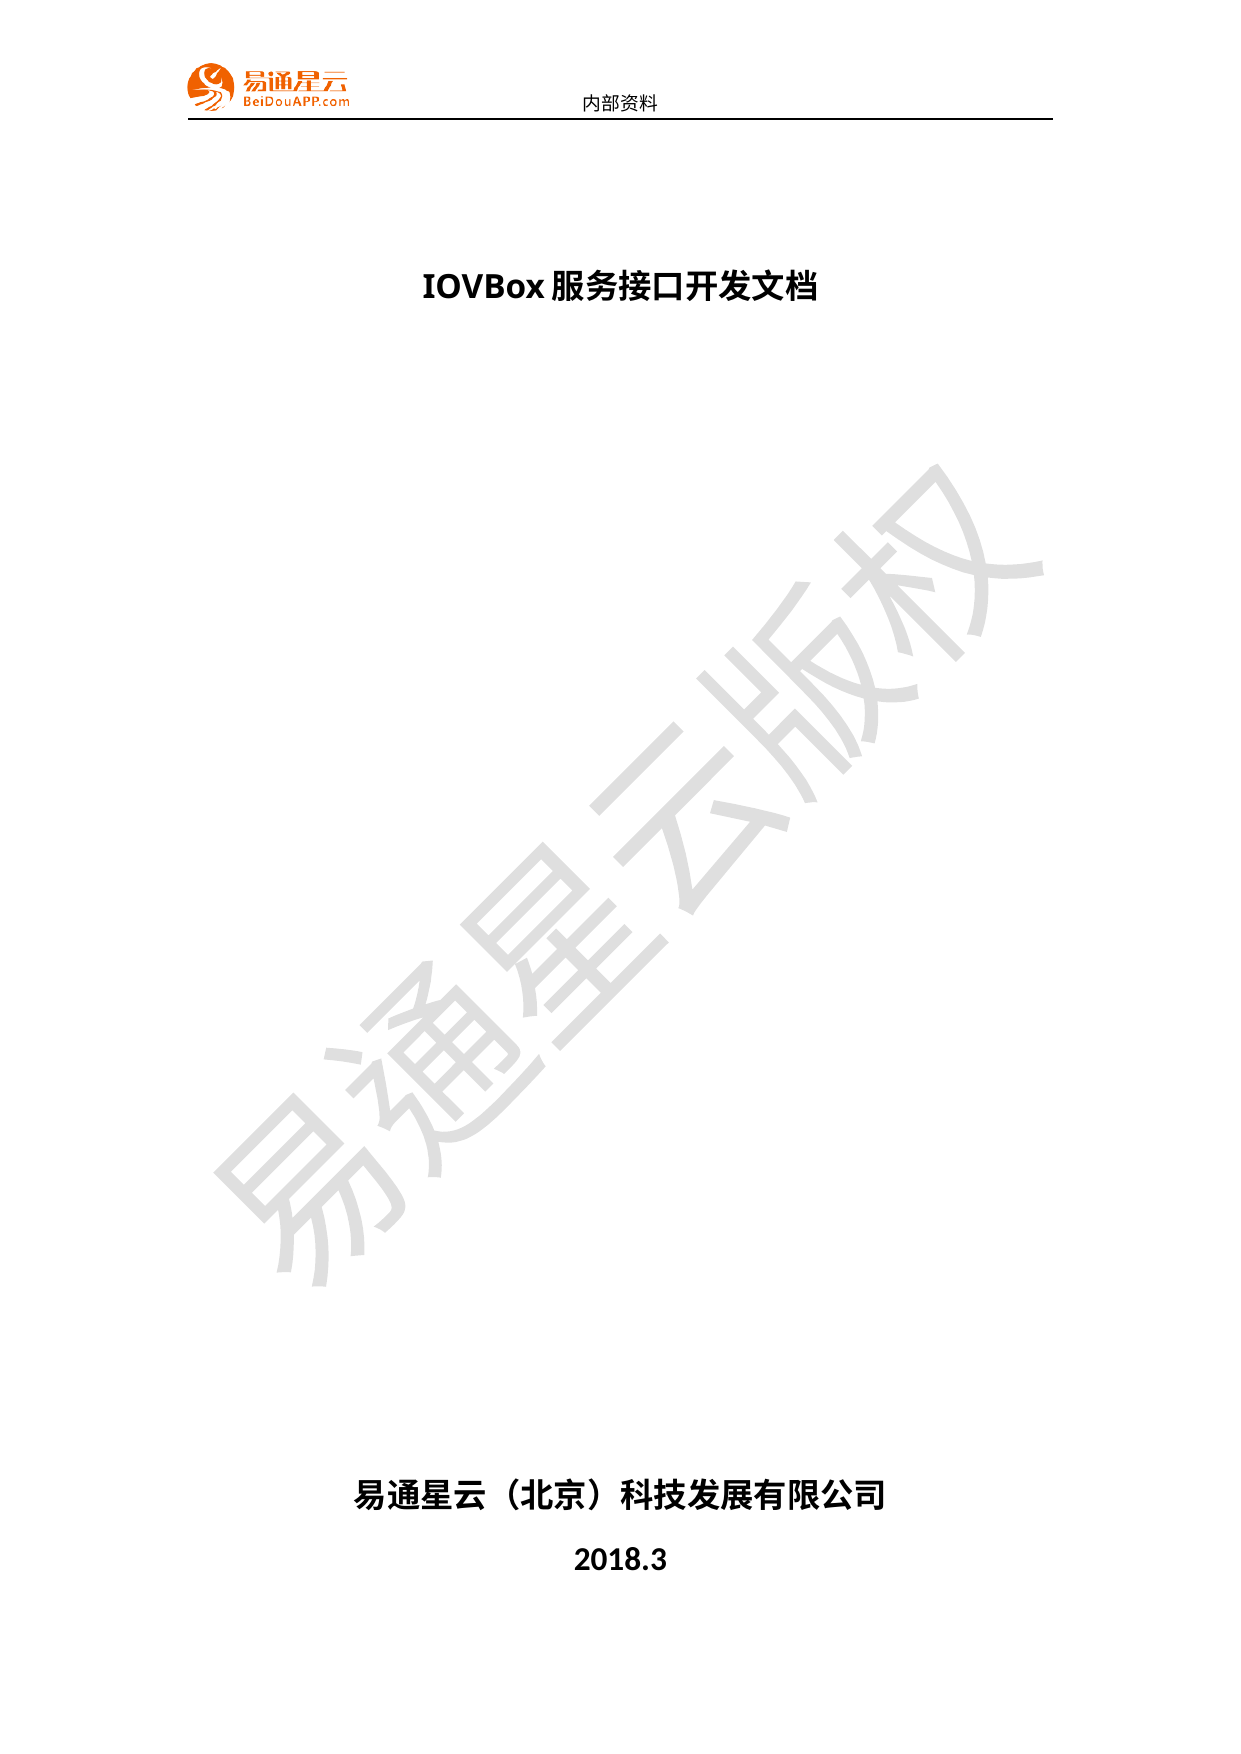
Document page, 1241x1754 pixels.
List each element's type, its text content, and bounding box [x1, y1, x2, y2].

text 2018.3 [187, 1526, 1053, 1591]
title IOVBox服务接口开发文档 [187, 252, 1053, 317]
picture [187, 63, 349, 111]
text 易通星云（北京）科技发展有限公司 [187, 1461, 1053, 1526]
